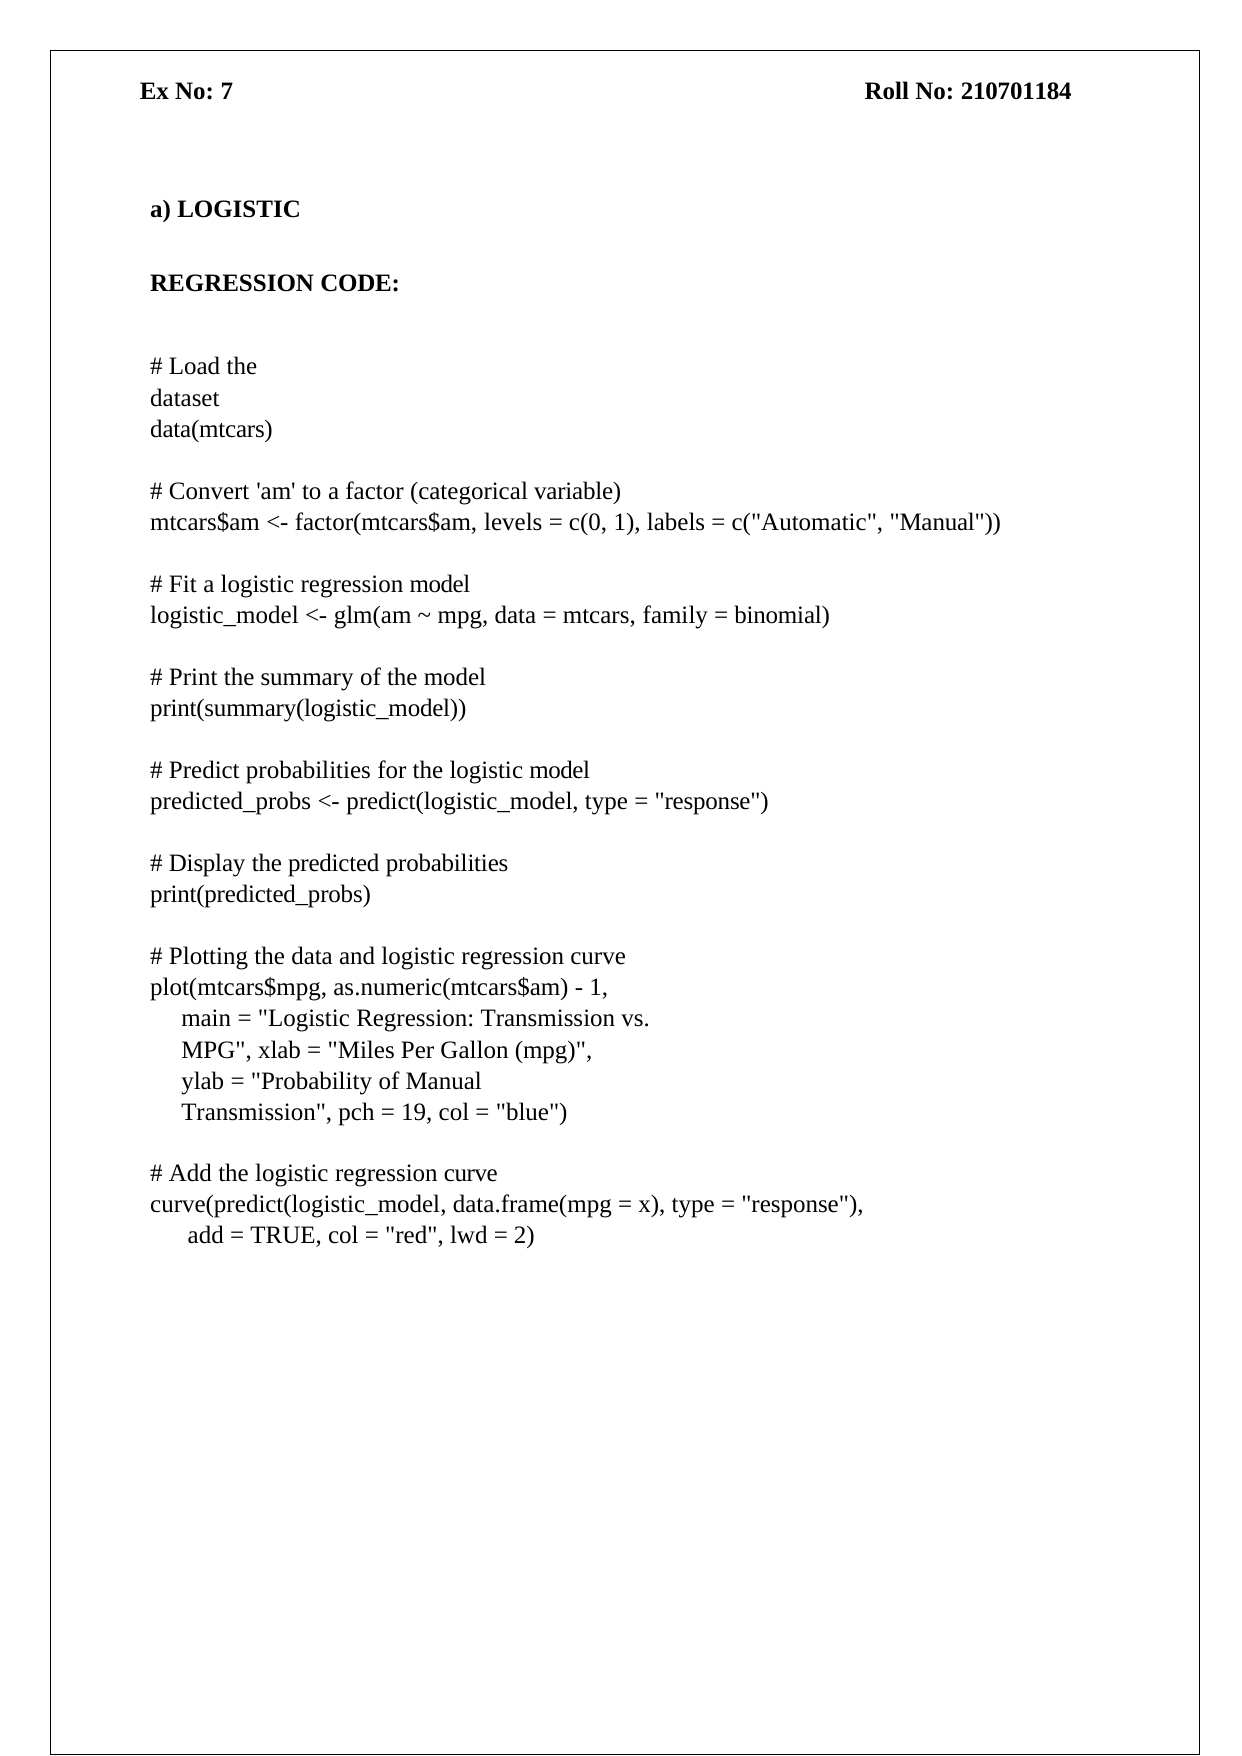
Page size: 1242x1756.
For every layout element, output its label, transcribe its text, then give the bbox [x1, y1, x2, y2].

text # Load the dataset data(mtcars) [150, 351, 329, 443]
text predicted_probs <- predict(logistic_model, type = "response") [150, 786, 1199, 814]
text main = "Logistic Regression: Transmission vs. MPG", xlab = "Miles Per Gallon (mpg)", [181, 1003, 719, 1064]
text logistic_model <- glm(am ~ mpg, data = mtcars, family = binomial) [150, 600, 1199, 628]
text ylab = "Probability of Manual Transmission", pch = 19, col = "blue") [181, 1066, 632, 1126]
text # Convert 'am' to a factor (categorical variable) [150, 476, 1199, 504]
text # Print the summary of the model print(summary(logistic_model)) [150, 662, 691, 722]
text # Display the predicted probabilities print(predicted_probs) [150, 848, 691, 908]
subtitle a) LOGISTIC REGRESSION CODE: [150, 194, 470, 297]
text curve(predict(logistic_model, data.frame(mpg = x), type = "response"), add = TRUE, col = "red", lwd = 2) [150, 1189, 888, 1248]
text mtcars$am <- factor(mtcars$am, levels = c(0, 1), labels = c("Automatic", "Manual")) [150, 507, 1199, 535]
text # Add the logistic regression curve [150, 1158, 1199, 1187]
text # Predict probabilities for the logistic model [150, 755, 1199, 784]
text # Plotting the data and logistic regression curve plot(mtcars$mpg, as.numeric(mtcars$am) - 1, [150, 941, 691, 1001]
text # Fit a logistic regression model [150, 569, 1199, 597]
